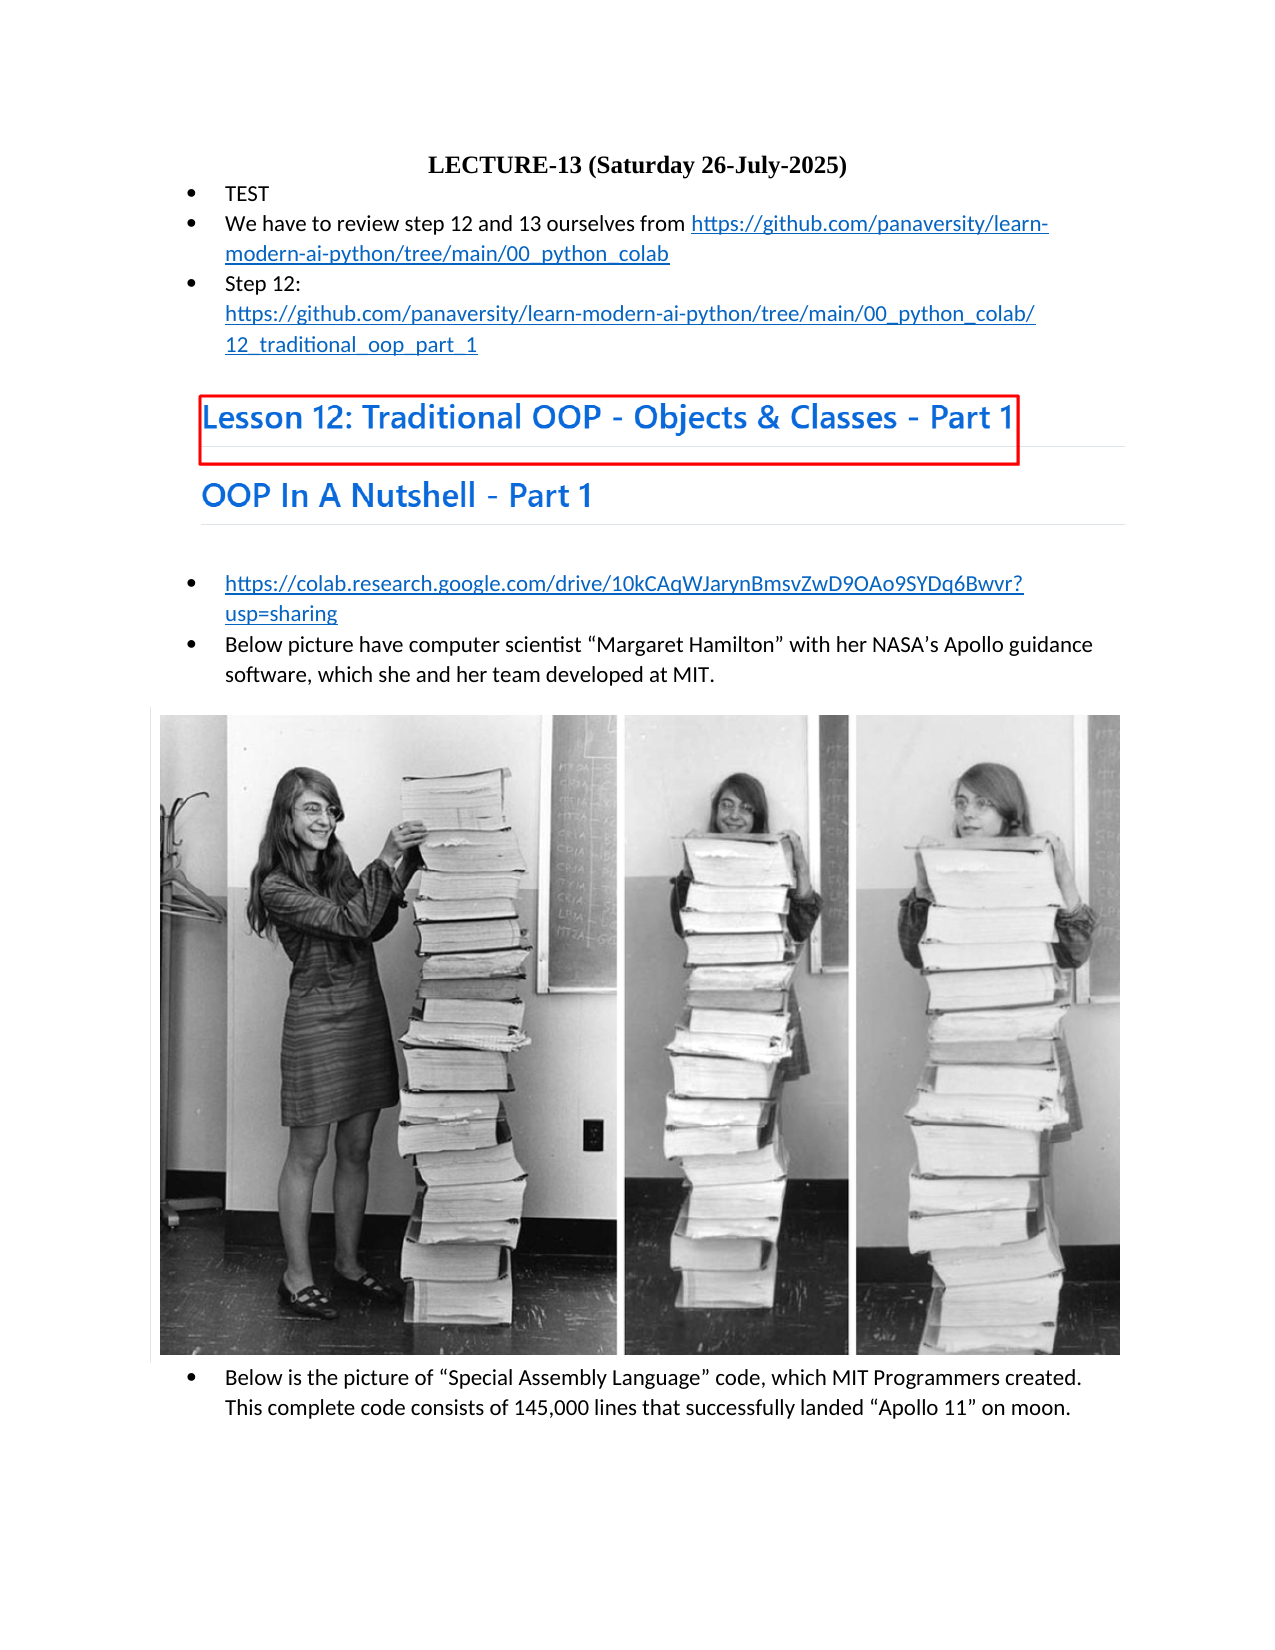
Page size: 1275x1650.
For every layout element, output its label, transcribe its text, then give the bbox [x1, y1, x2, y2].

list https://colab.research.google.com/drive/10kCAqWJarynBmsvZwD9OAo9SYDq6Bwvr?usp=sharing [187, 570, 1125, 628]
list Step 12: https://github.com/panaversity/learn-modern-ai-python/tree/main/00_python_colab/12_traditional_oop_part_1 [187, 269, 1125, 358]
picture [150, 376, 1125, 570]
list Below is the picture of “Special Assembly Language” code, which MIT Programmers created. This complete code consists of 145,000 lines that successfully landed “Apollo 11” on moon. [187, 1363, 1125, 1421]
text LECTURE-13 (Saturday 26-July-2025) [150, 150, 1125, 179]
picture [150, 706, 1125, 1363]
list TEST [187, 179, 1125, 207]
list We have to review step 12 and 13 ourselves from https://github.com/panaversity/learn-modern-ai-python/tree/main/00_python_colab [187, 209, 1125, 267]
list Below picture have computer scientist “Margaret Hamilton” with her NASA’s Apollo guidance software, which she and her team developed at MIT. [187, 630, 1125, 688]
